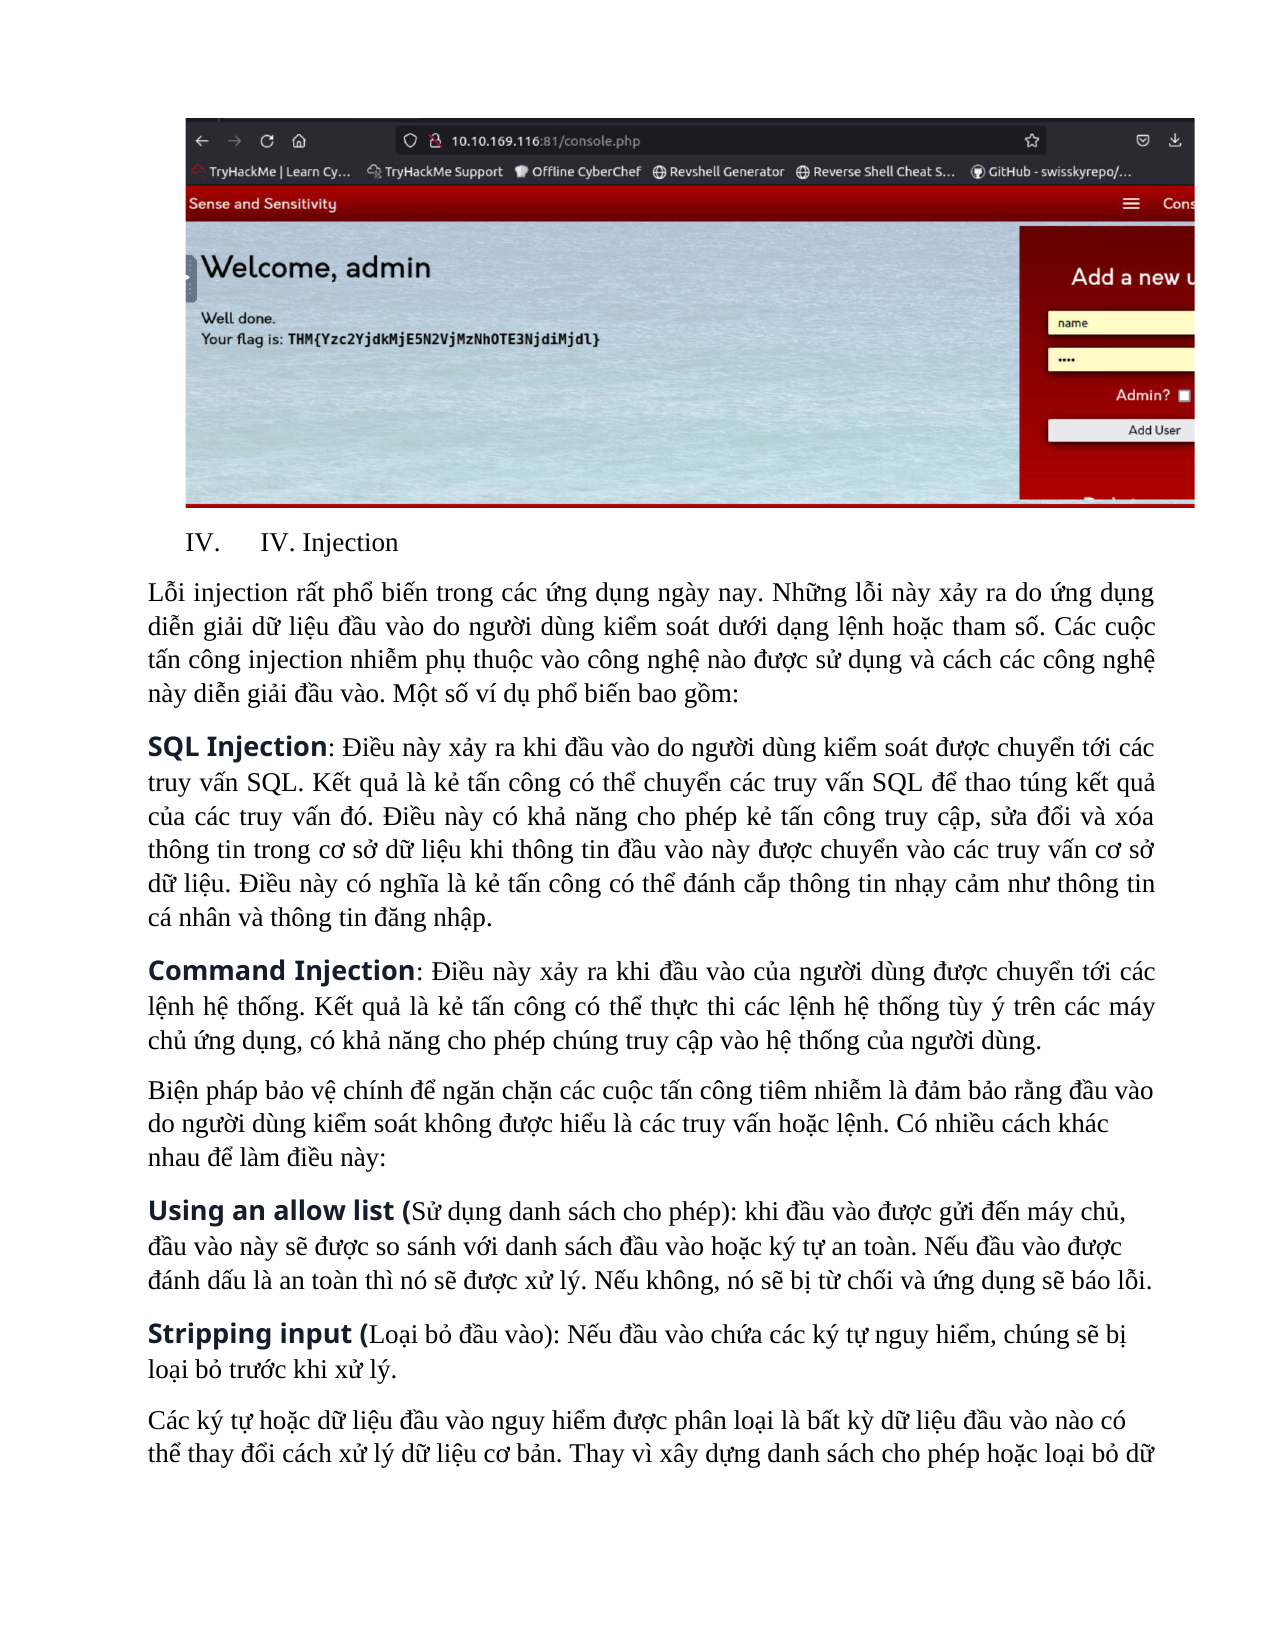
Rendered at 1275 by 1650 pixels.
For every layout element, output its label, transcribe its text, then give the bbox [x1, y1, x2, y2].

text Stripping input (Loại bỏ đầu vào): Nếu đầu vào chứa các ký tự nguy hiểm, chúng sẽ bị loại bỏ trước khi xử lý. [148, 1314, 1157, 1385]
text Lỗi injection rất phổ biến trong các ứng dụng ngày nay. Những lỗi này xảy ra do ứng dụng diễn giải dữ liệu đầu vào do người dùng kiểm soát dưới dạng lệnh hoặc tham số. Các cuộc tấn công injection nhiễm phụ thuộc vào công nghệ nào được sử dụng và cách các công nghệ này diễn giải đầu vào. Một số ví dụ phổ biến bao gồm: [148, 576, 1157, 708]
picture [185, 118, 1195, 508]
list IV. Injection [185, 526, 1157, 557]
text Biện pháp bảo vệ chính để ngăn chặn các cuộc tấn công tiêm nhiễm là đảm bảo rằng đầu vào do người dùng kiểm soát không được hiểu là các truy vấn hoặc lệnh. Có nhiều cách khác nhau để làm điều này: [148, 1074, 1157, 1172]
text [148, 1404, 1157, 1468]
text Command Injection: Điều này xảy ra khi đầu vào của người dùng được chuyển tới các lệnh hệ thống. Kết quả là kẻ tấn công có thể thực thi các lệnh hệ thống tùy ý trên các máy chủ ứng dụng, có khả năng cho phép chúng truy cập vào hệ thống của người dùng. [148, 951, 1157, 1055]
text Using an allow list (Sử dụng danh sách cho phép): khi đầu vào được gửi đến máy chủ, đầu vào này sẽ được so sánh với danh sách đầu vào hoặc ký tự an toàn. Nếu đầu vào được đánh dấu là an toàn thì nó sẽ được xử lý. Nếu không, nó sẽ bị từ chối và ứng dụng sẽ báo lỗi. [148, 1191, 1157, 1295]
text SQL Injection: Điều này xảy ra khi đầu vào do người dùng kiểm soát được chuyển tới các truy vấn SQL. Kết quả là kẻ tấn công có thể chuyển các truy vấn SQL để thao túng kết quả của các truy vấn đó. Điều này có khả năng cho phép kẻ tấn công truy cập, sửa đổi và xóa thông tin trong cơ sở dữ liệu khi thông tin đầu vào này được chuyển vào các truy vấn cơ sở dữ liệu. Điều này có nghĩa là kẻ tấn công có thể đánh cắp thông tin nhạy cảm như thông tin cá nhân và thông tin đăng nhập. [148, 727, 1157, 932]
